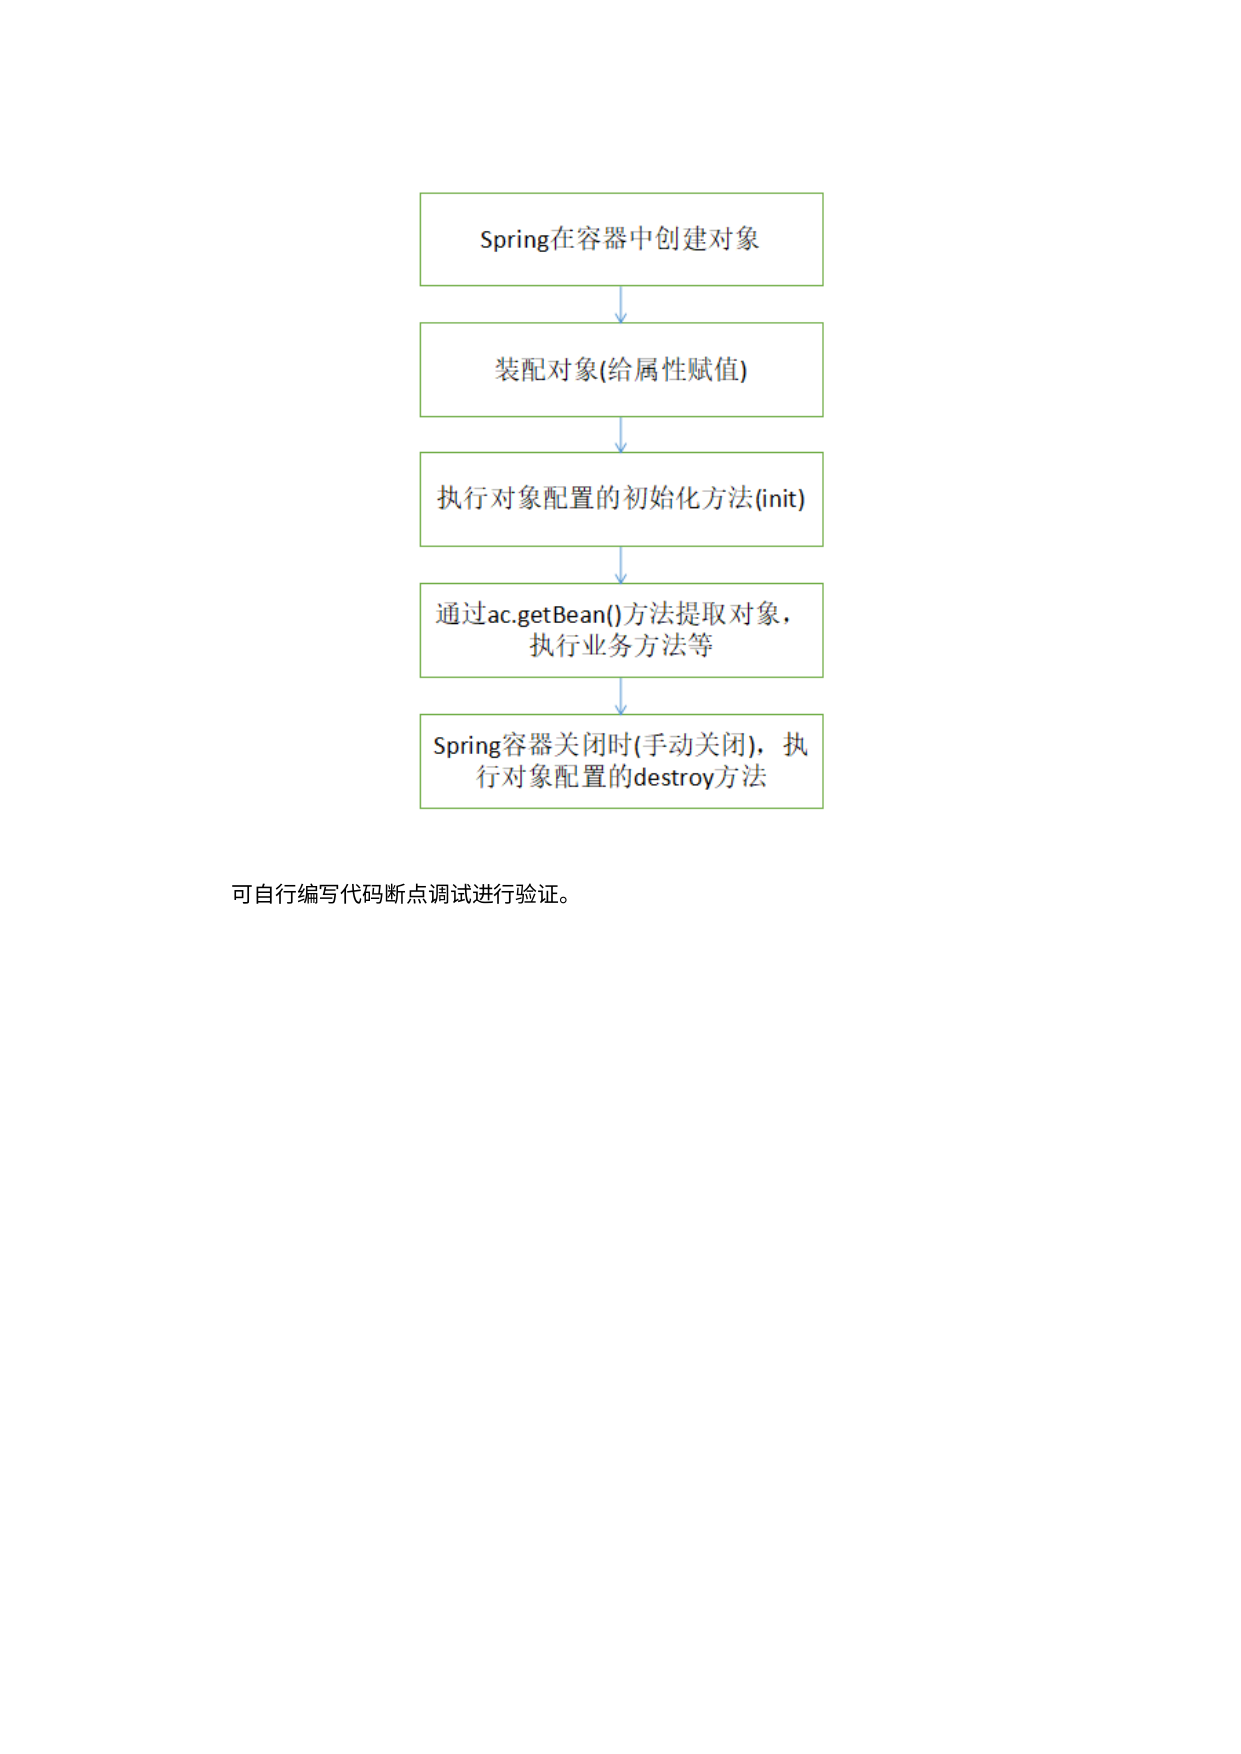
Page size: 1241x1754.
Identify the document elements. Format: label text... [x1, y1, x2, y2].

picture [373, 162, 868, 834]
text 可自行编写代码断点调试进行验证。 [187, 877, 1053, 909]
